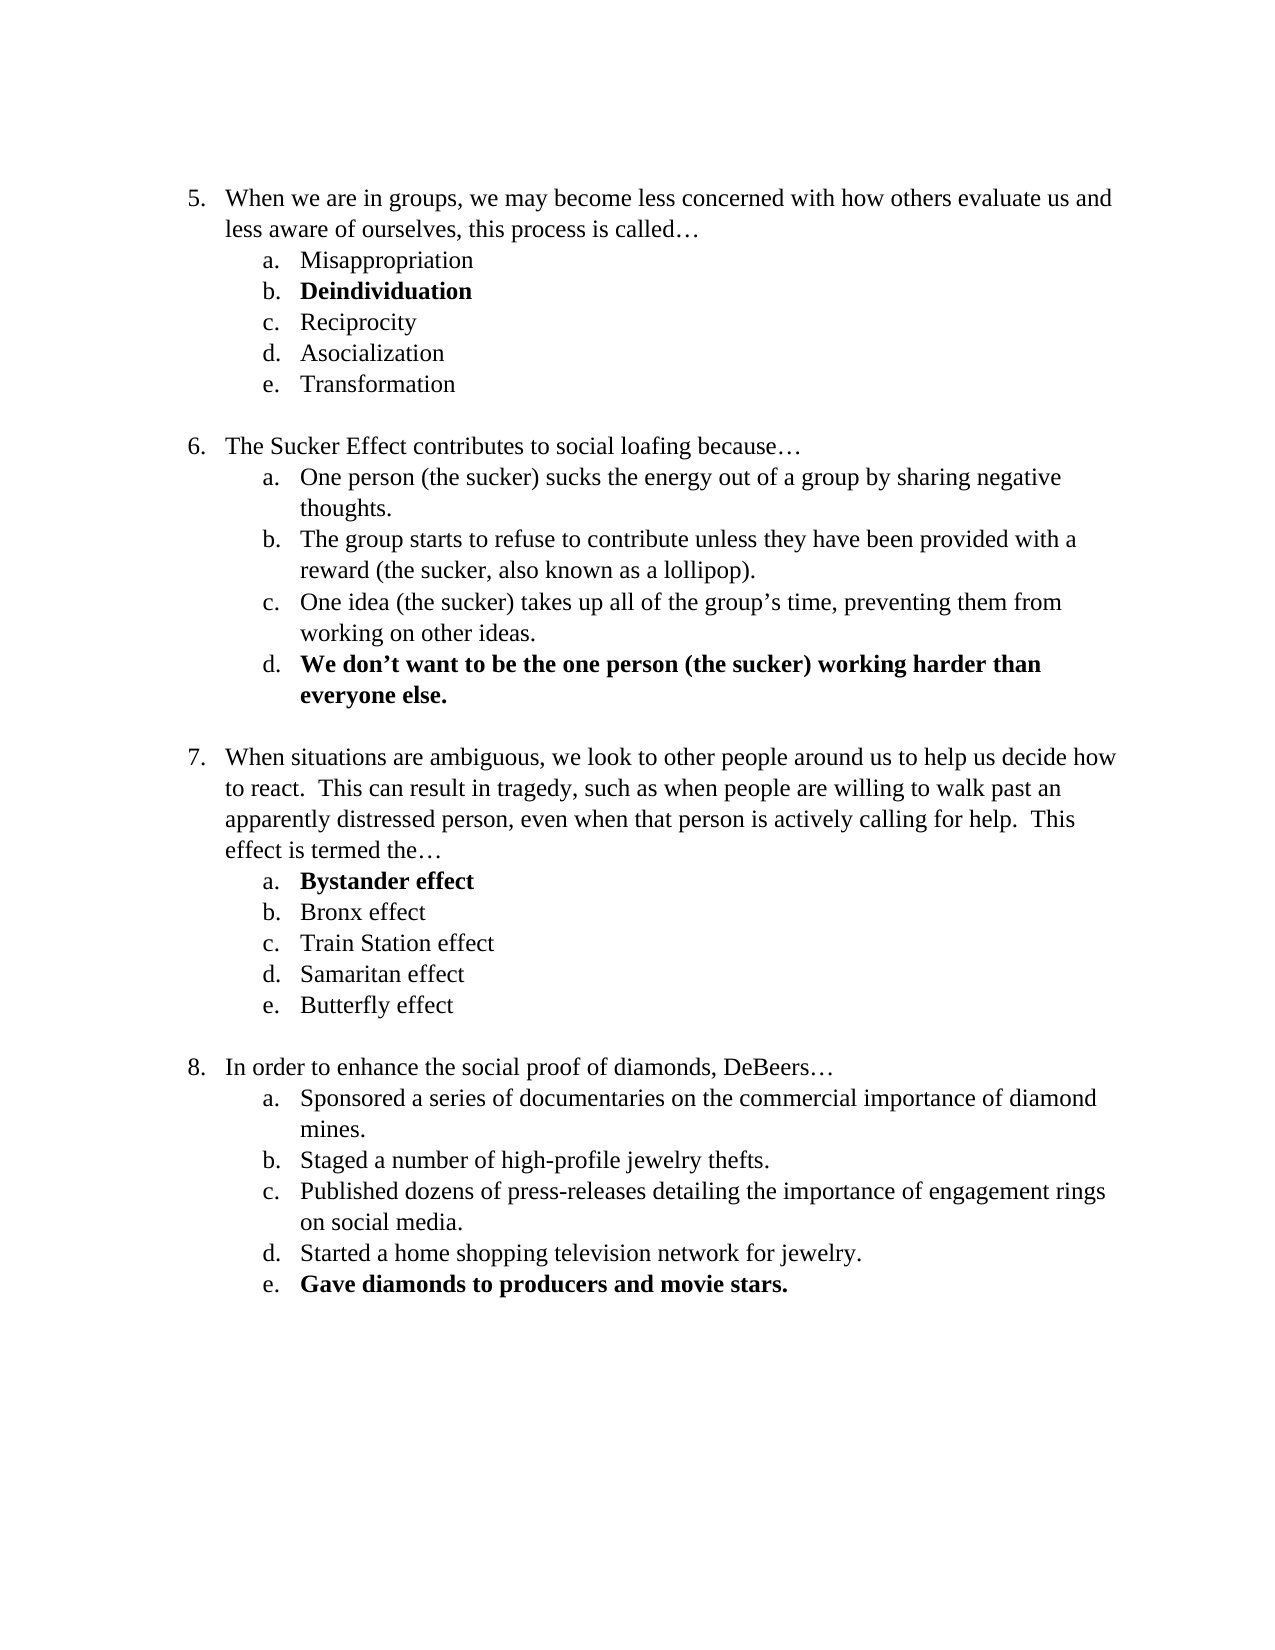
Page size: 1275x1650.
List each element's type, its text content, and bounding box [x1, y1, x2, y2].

list Samaritan effect [262, 959, 1125, 988]
list We don’t want to be the one person (the sucker) working harder than everyone else. [262, 649, 1125, 708]
list When we are in groups, we may become less concerned with how others evaluate us and less aware of ourselves, this process is called… [187, 183, 1125, 243]
list When situations are ambiguous, we look to other people around us to help us decide how to react. This can result in tragedy, such as when people are willing to walk past an apparently distressed person, even when that person is actively calling for help. This effect is termed the… [187, 742, 1125, 864]
list One idea (the sucker) takes up all of the group’s time, preventing them from working on other ideas. [262, 587, 1125, 646]
list The Sucker Effect contributes to social loafing because… [187, 431, 1125, 460]
list Asocialization [262, 338, 1125, 367]
list Published dozens of press-releases detailing the importance of engagement rings on social media. [262, 1176, 1125, 1236]
list Started a home shopping television network for jewelry. [262, 1238, 1125, 1267]
list In order to enhance the social proof of diamonds, DeBeers… [187, 1052, 1125, 1081]
list Gave diamonds to producers and movie stars. [262, 1269, 1125, 1298]
list Reciprocity [262, 307, 1125, 336]
list Deindividuation [262, 276, 1125, 305]
list Staged a number of high-profile jewelry thefts. [262, 1145, 1125, 1174]
list Bystander effect [262, 866, 1125, 895]
list Sponsored a series of documentaries on the commercial importance of diamond mines. [262, 1083, 1125, 1143]
list Transformation [262, 369, 1125, 398]
list Train Station effect [262, 928, 1125, 957]
list Butterfly effect [262, 990, 1125, 1019]
list Misappropriation [262, 245, 1125, 274]
list One person (the sucker) sucks the energy out of a group by sharing negative thoughts. [262, 462, 1125, 522]
list The group starts to refuse to contribute unless they have been provided with a reward (the sucker, also known as a lollipop). [262, 524, 1125, 584]
list Bronx effect [262, 897, 1125, 926]
